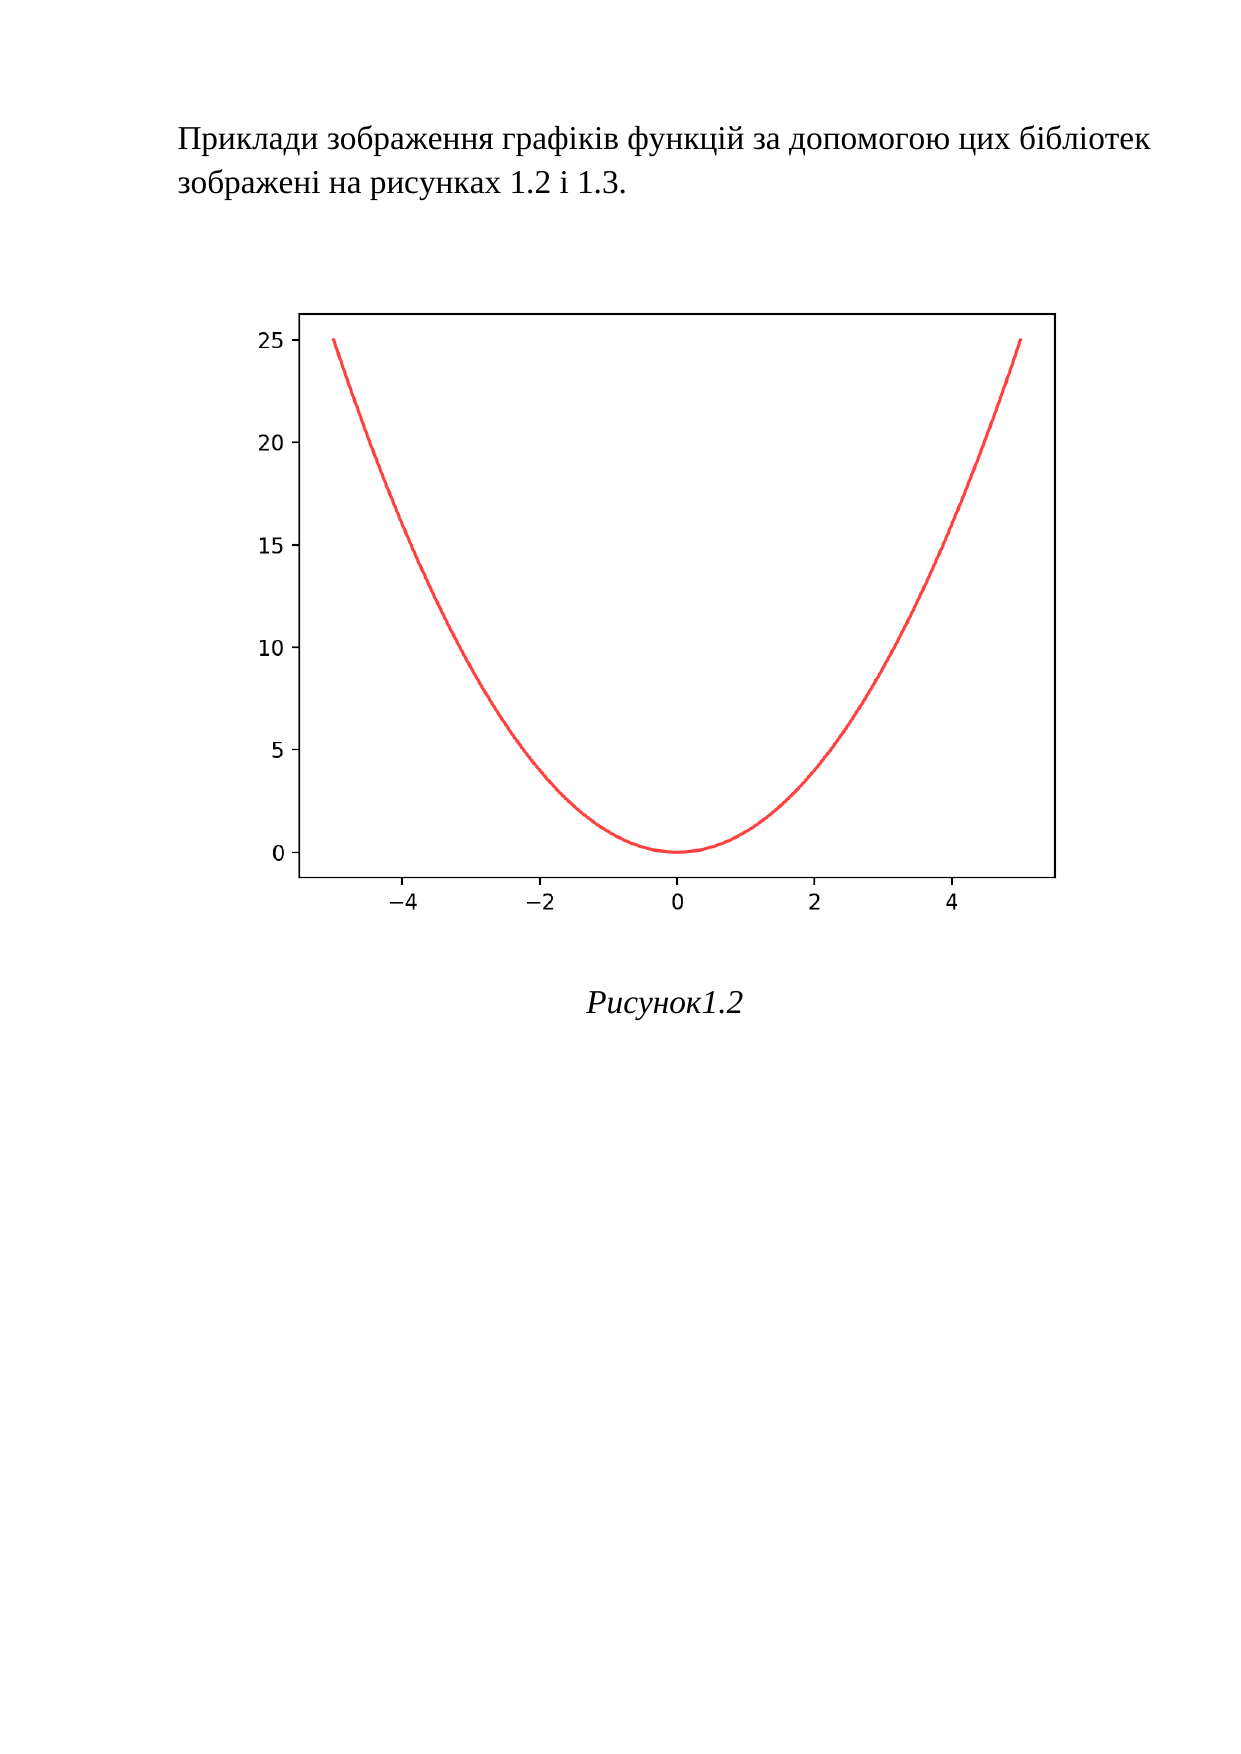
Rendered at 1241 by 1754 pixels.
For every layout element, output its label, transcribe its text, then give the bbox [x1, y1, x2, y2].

picture [177, 227, 1152, 958]
text Приклади зображення графіків функцій за допомогою цих бібліотек зображені на рисунках 1.2 і 1.3. [177, 118, 1152, 201]
text Рисунок1.2 [177, 982, 1152, 1021]
